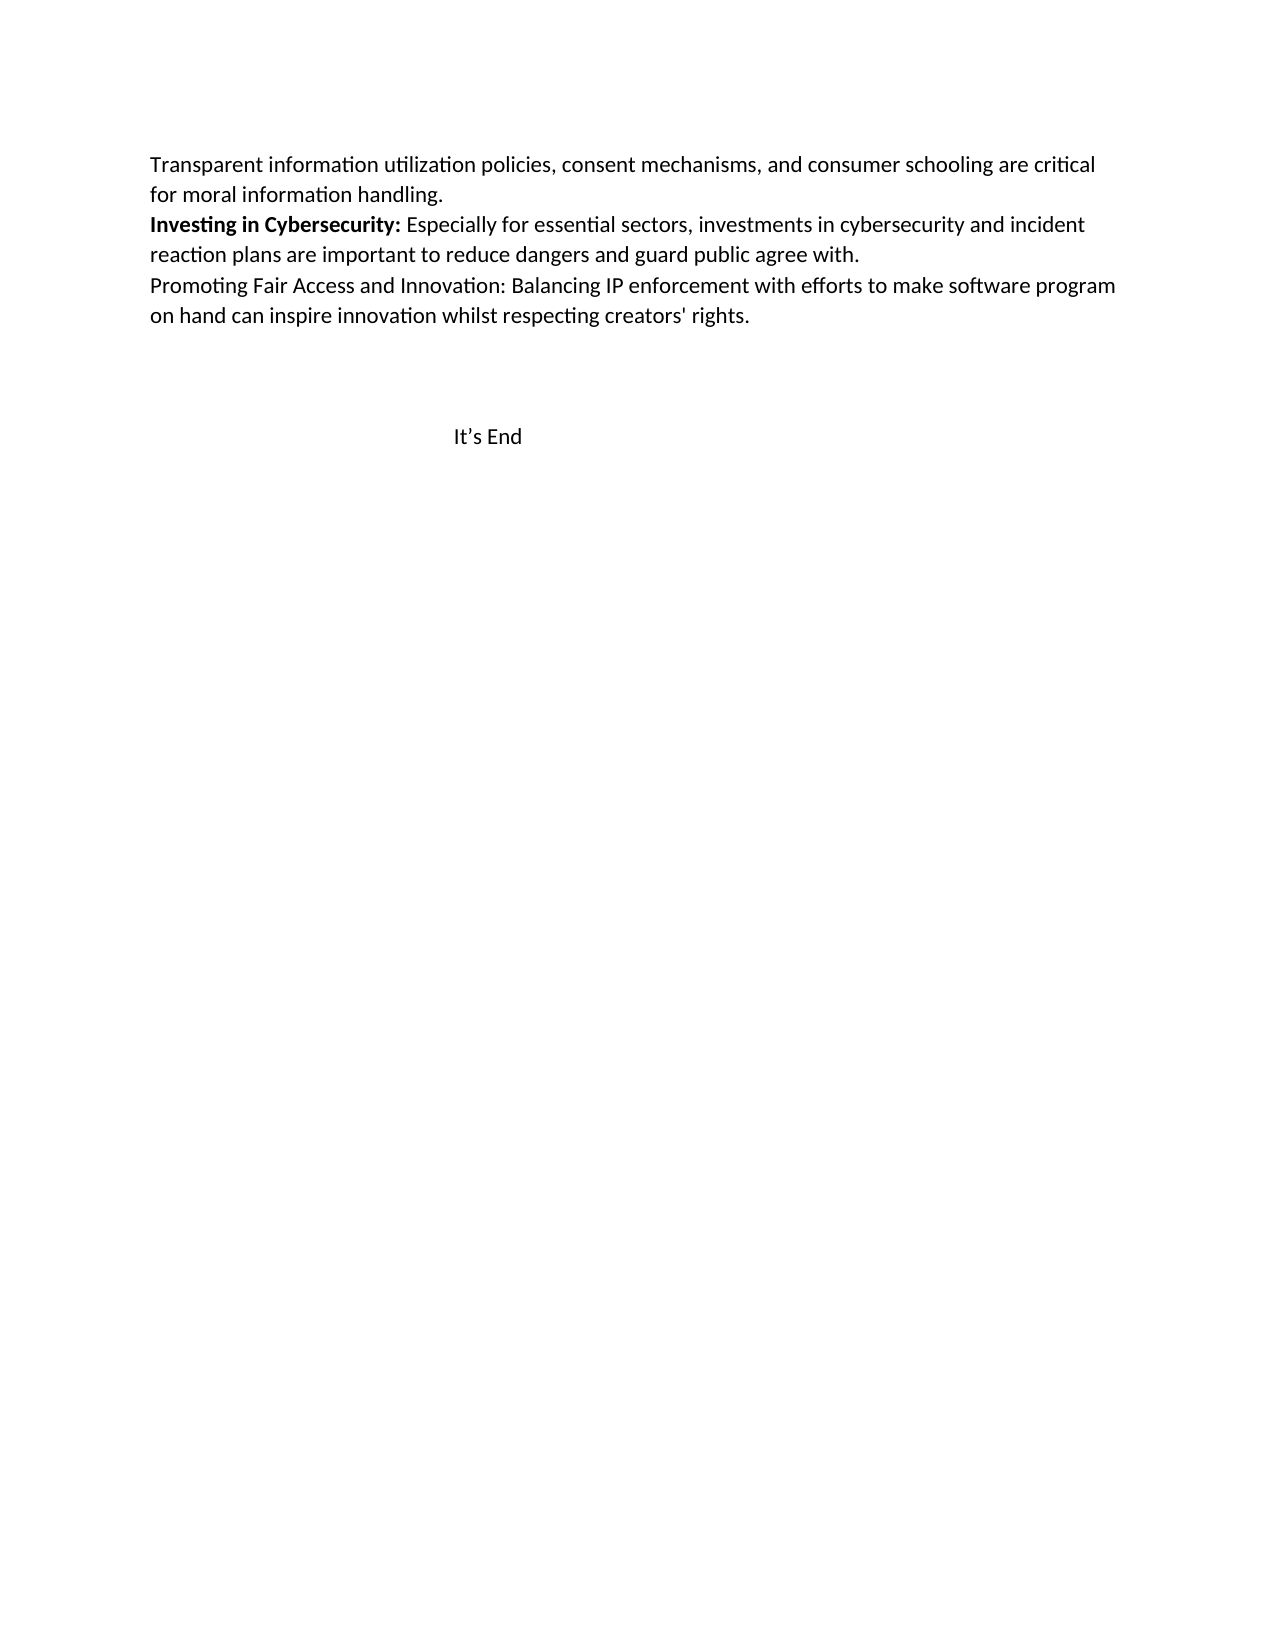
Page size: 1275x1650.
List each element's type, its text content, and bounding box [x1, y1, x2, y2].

text It’s End [150, 422, 1125, 450]
text Promoting Fair Access and Innovation: Balancing IP enforcement with efforts to make software program on hand can inspire innovation whilst respecting creators' rights. [150, 271, 1125, 329]
text Investing in Cybersecurity: Especially for essential sectors, investments in cybersecurity and incident reaction plans are important to reduce dangers and guard public agree with. [150, 210, 1125, 269]
text Transparent information utilization policies, consent mechanisms, and consumer schooling are critical for moral information handling. [150, 150, 1125, 208]
